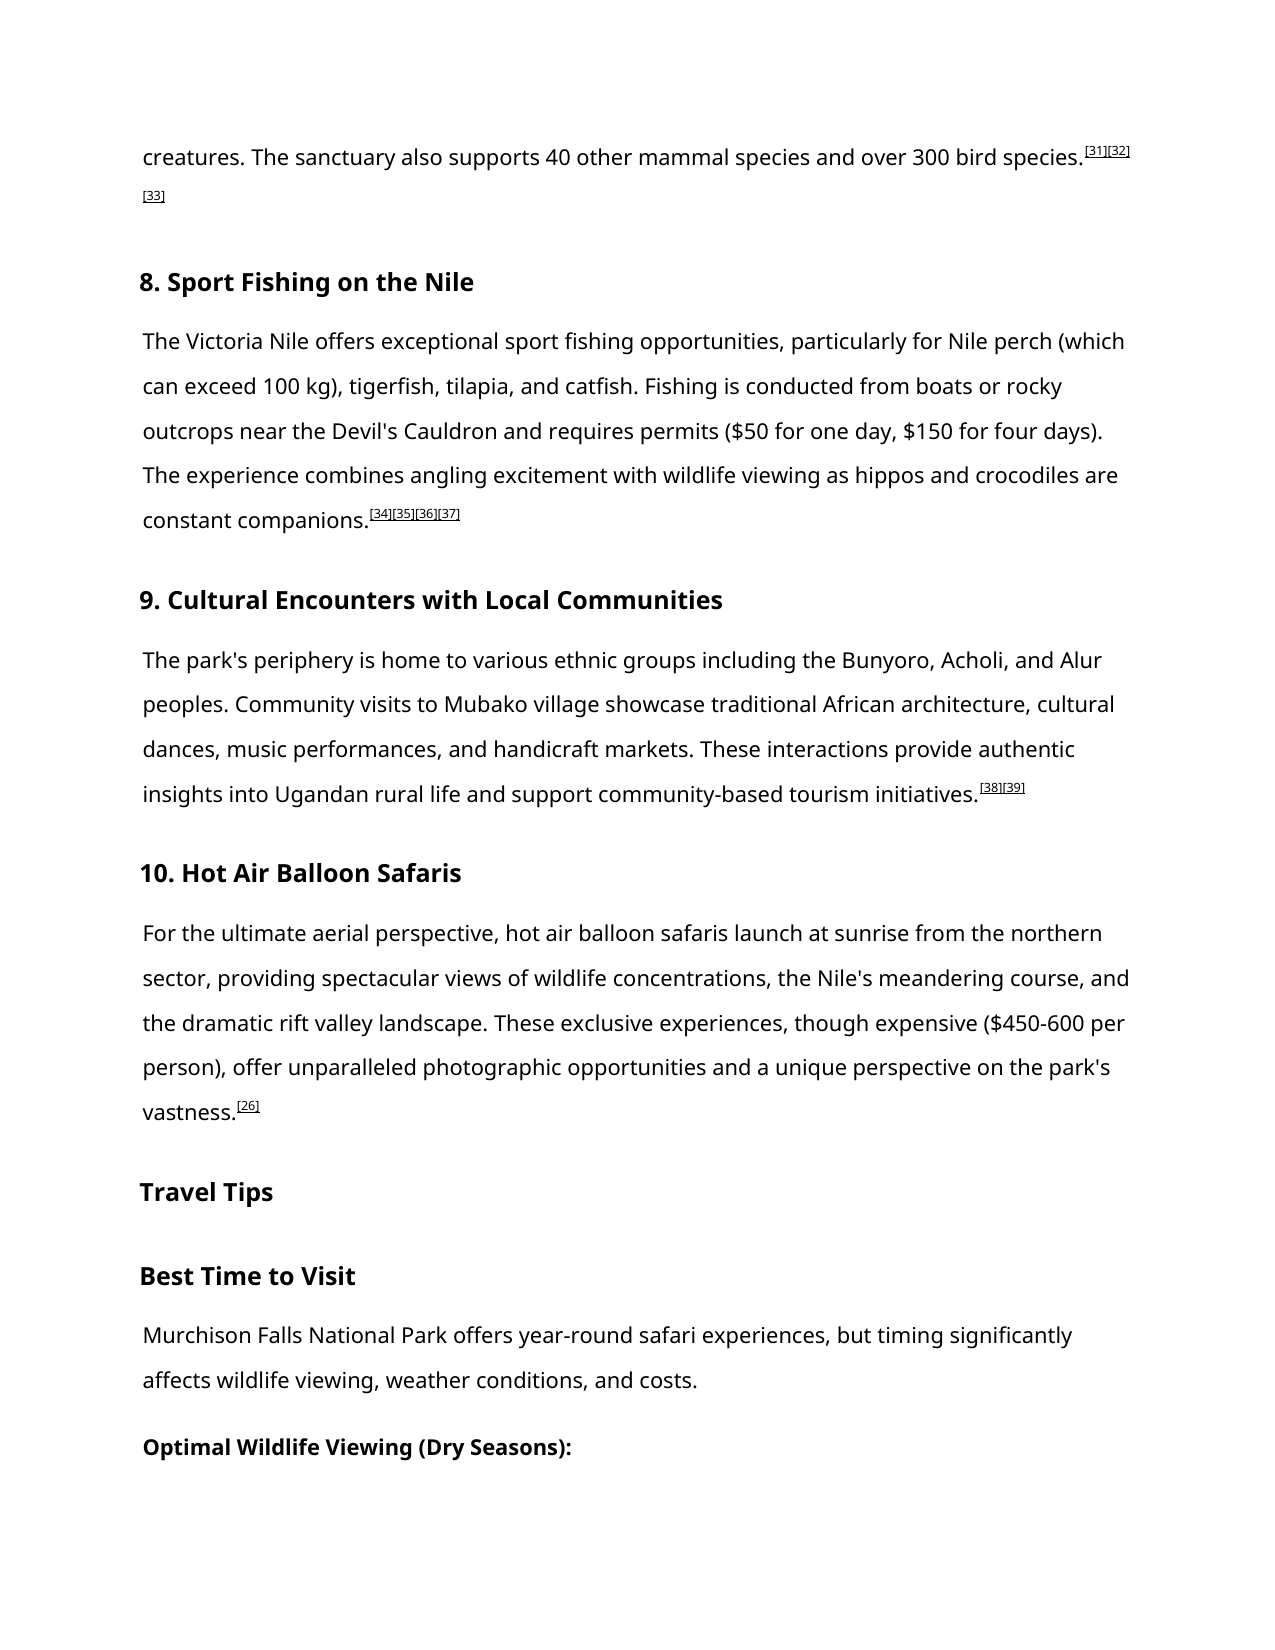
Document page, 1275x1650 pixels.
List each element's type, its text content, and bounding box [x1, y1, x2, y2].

text The Victoria Nile offers exceptional sport fishing opportunities, particularly for Nile perch (which can exceed 100 kg), tigerfish, tilapia, and catfish. Fishing is conducted from boats or rocky outcrops near the Devil's Cauldron and requires permits ($50 for one day, $150 for four days). The experience combines angling excitement with wildlife viewing as hippos and crocodiles are constant companions.[34][35][36][37] [142, 326, 1133, 535]
text Travel Tips [139, 1174, 1133, 1208]
text 10. Hot Air Balloon Safaris [139, 856, 1133, 890]
text 8. Sport Fishing on the Nile [139, 264, 1133, 298]
text Best Time to Visit [139, 1258, 1133, 1292]
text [142, 142, 1133, 217]
text Optimal Wildlife Viewing (Dry Seasons): [142, 1431, 1133, 1461]
text For the ultimate aerial perspective, hot air balloon safaris launch at sunrise from the northern sector, providing spectacular views of wildlife concentrations, the Nile's meandering course, and the dramatic rift valley landscape. These exclusive experiences, though expensive ($450-600 per person), offer unparalleled photographic opportunities and a unique perspective on the park's vastness.[26] [142, 918, 1133, 1127]
text 9. Cultural Encounters with Local Communities [139, 583, 1133, 617]
text The park's periphery is home to various ethnic groups including the Bunyoro, Acholi, and Alur peoples. Community visits to Mubako village showcase traditional African architecture, cultural dances, music performances, and handicraft markets. These interactions provide authentic insights into Ugandan rural life and support community-based tourism initiatives.[38][39] [142, 644, 1133, 808]
text Murchison Falls National Park offers year-round safari experiences, but timing significantly affects wildlife viewing, weather conditions, and costs. [142, 1320, 1133, 1395]
